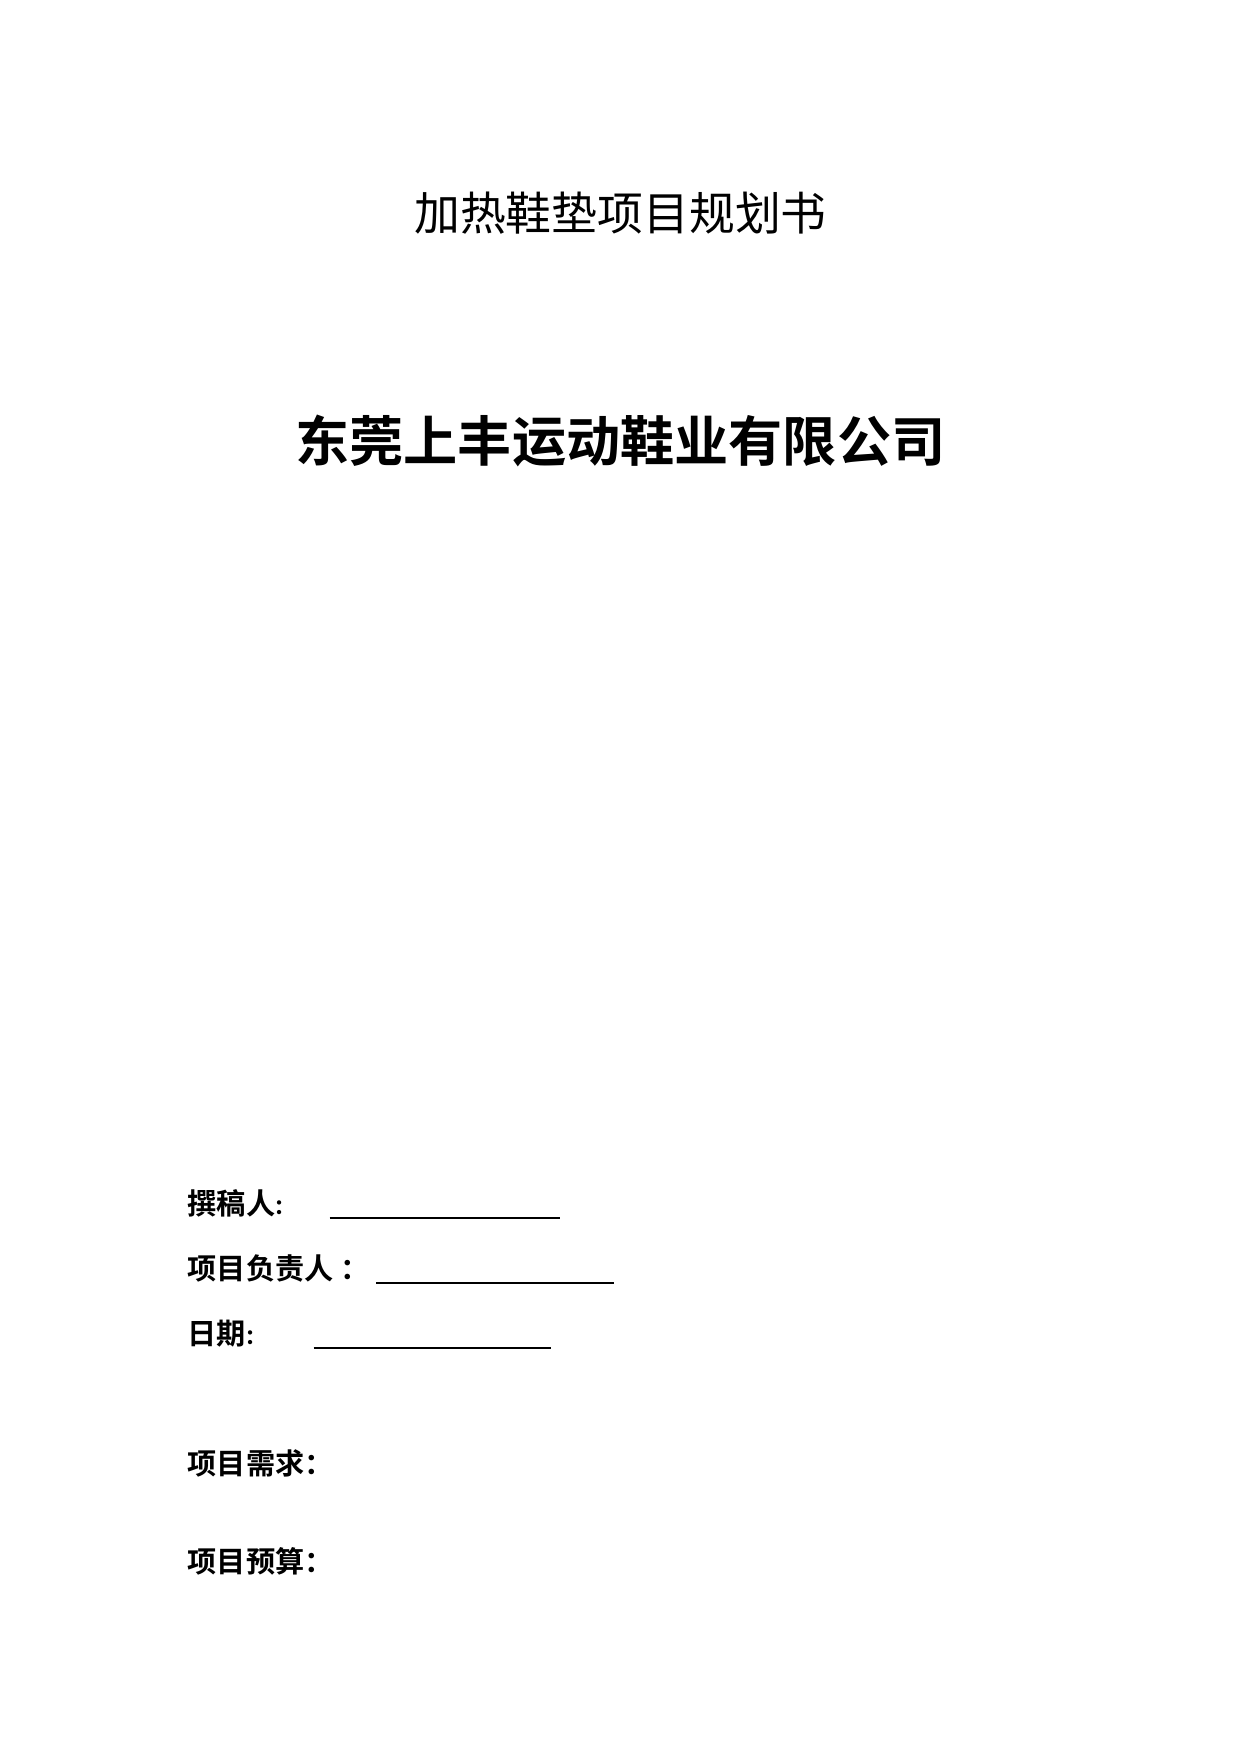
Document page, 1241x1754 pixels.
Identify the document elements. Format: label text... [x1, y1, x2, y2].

text 加热鞋垫项目规划书 [187, 162, 1053, 259]
text 项目需求： [187, 1429, 1053, 1494]
text 项目负责人 ： [187, 1234, 1053, 1299]
text 日期: [187, 1299, 1053, 1364]
text 东莞上丰运动鞋业有限公司 [187, 389, 1053, 487]
text 项目预算： [187, 1527, 1053, 1592]
text 撰稿人: [187, 1169, 1053, 1234]
